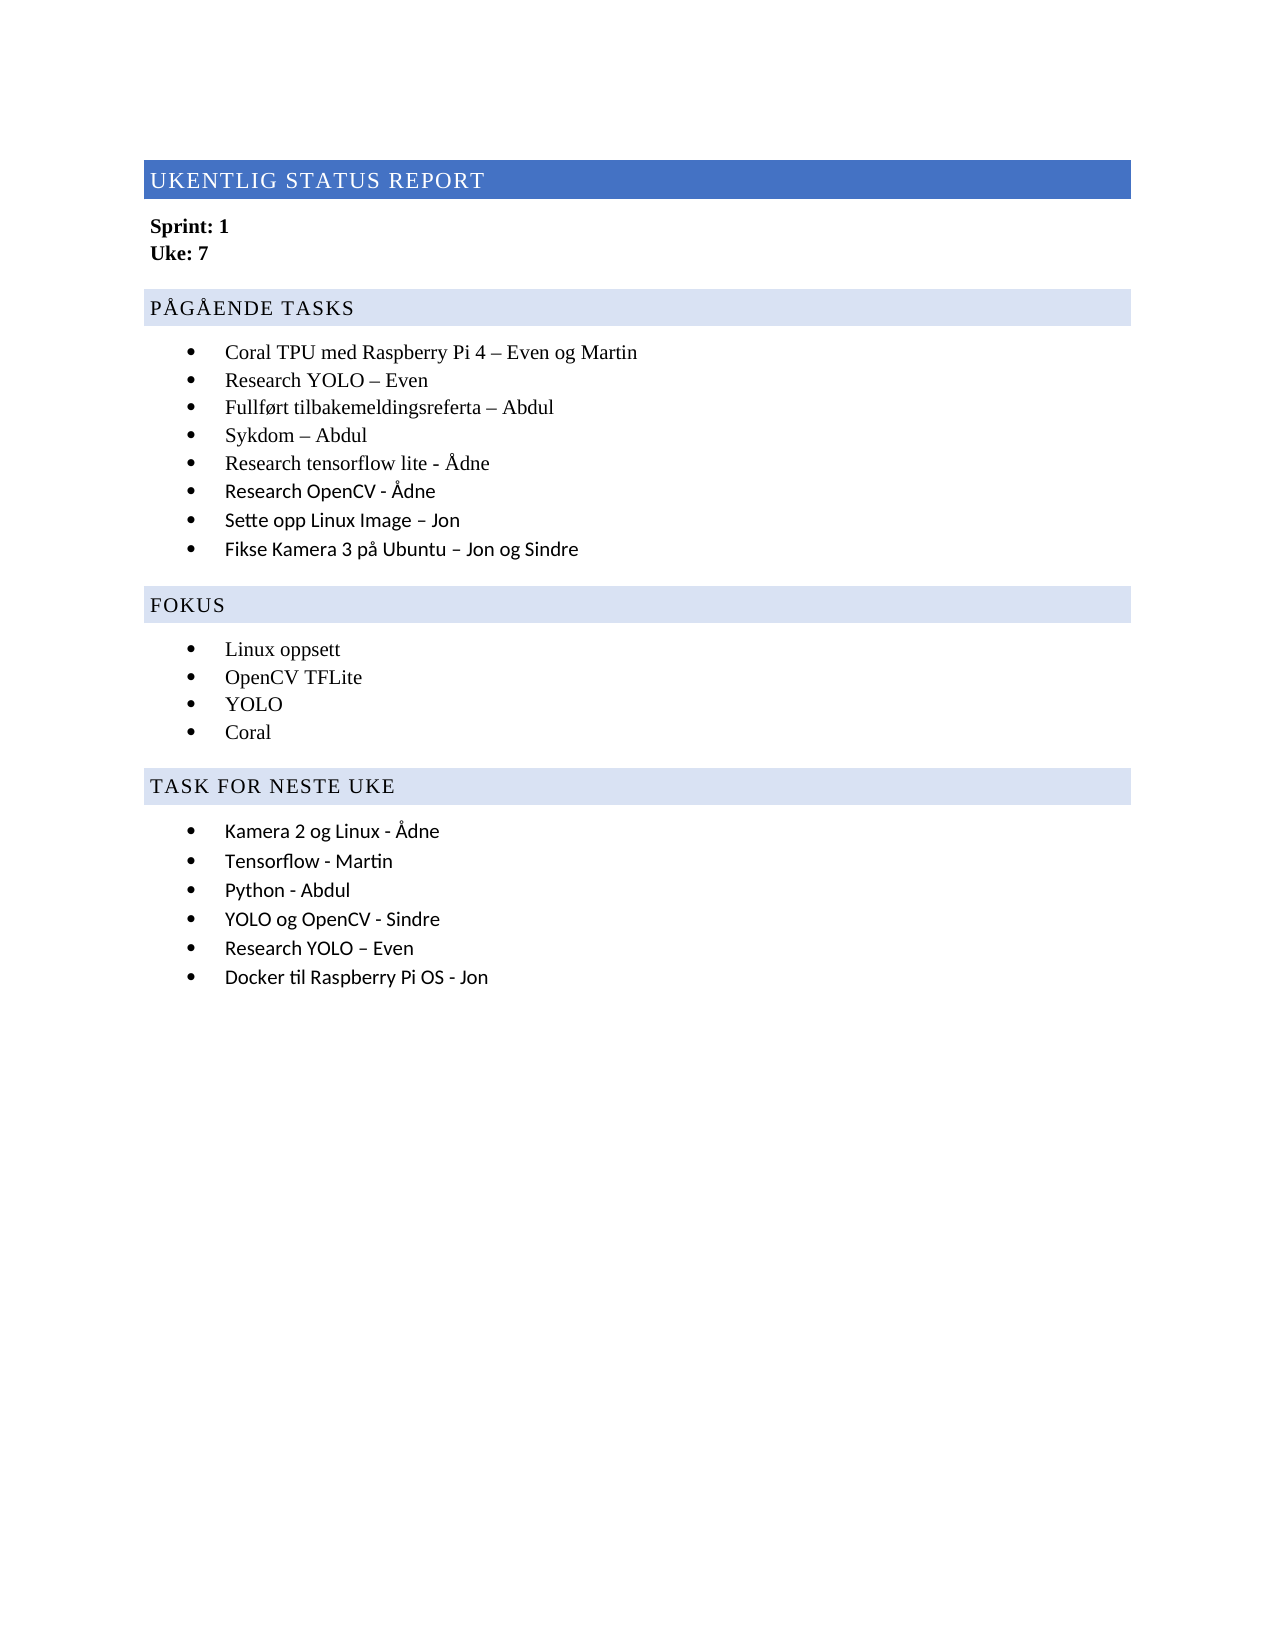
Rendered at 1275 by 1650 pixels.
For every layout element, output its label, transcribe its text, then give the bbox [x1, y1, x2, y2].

list Linux oppsett [187, 637, 1125, 661]
list Python - Abdul [187, 877, 1125, 902]
list Sykdom – Abdul [187, 423, 1125, 447]
list Research OpenCV - Ådne [187, 478, 1125, 503]
subtitle Ukentlig status report [150, 167, 1125, 193]
subtitle fokus [150, 593, 1125, 617]
list Kamera 2 og Linux - Ådne [187, 819, 1125, 844]
list YOLO og OpenCV - Sindre [187, 906, 1125, 932]
list OpenCV TFLite [187, 664, 1125, 689]
list Docker til Raspberry Pi OS - Jon [187, 964, 1125, 990]
list Coral TPU med Raspberry Pi 4 – Even og Martin [187, 340, 1125, 364]
list Tensorflow - Martin [187, 848, 1125, 873]
subtitle Pågående tasks [150, 296, 1125, 320]
list Sette opp Linux Image – Jon [187, 507, 1125, 533]
text Sprint: 1 Uke: 7 [150, 213, 1125, 265]
list Research YOLO – Even [187, 368, 1125, 392]
list Research tensorflow lite - Ådne [187, 451, 1125, 474]
list Fullført tilbakemeldingsreferta – Abdul [187, 395, 1125, 419]
list Research YOLO – Even [187, 935, 1125, 961]
list YOLO [187, 692, 1125, 716]
subtitle Task for neste uke [150, 775, 1125, 798]
list Fikse Kamera 3 på Ubuntu – Jon og Sindre [187, 536, 1125, 562]
list Coral [187, 720, 1125, 744]
